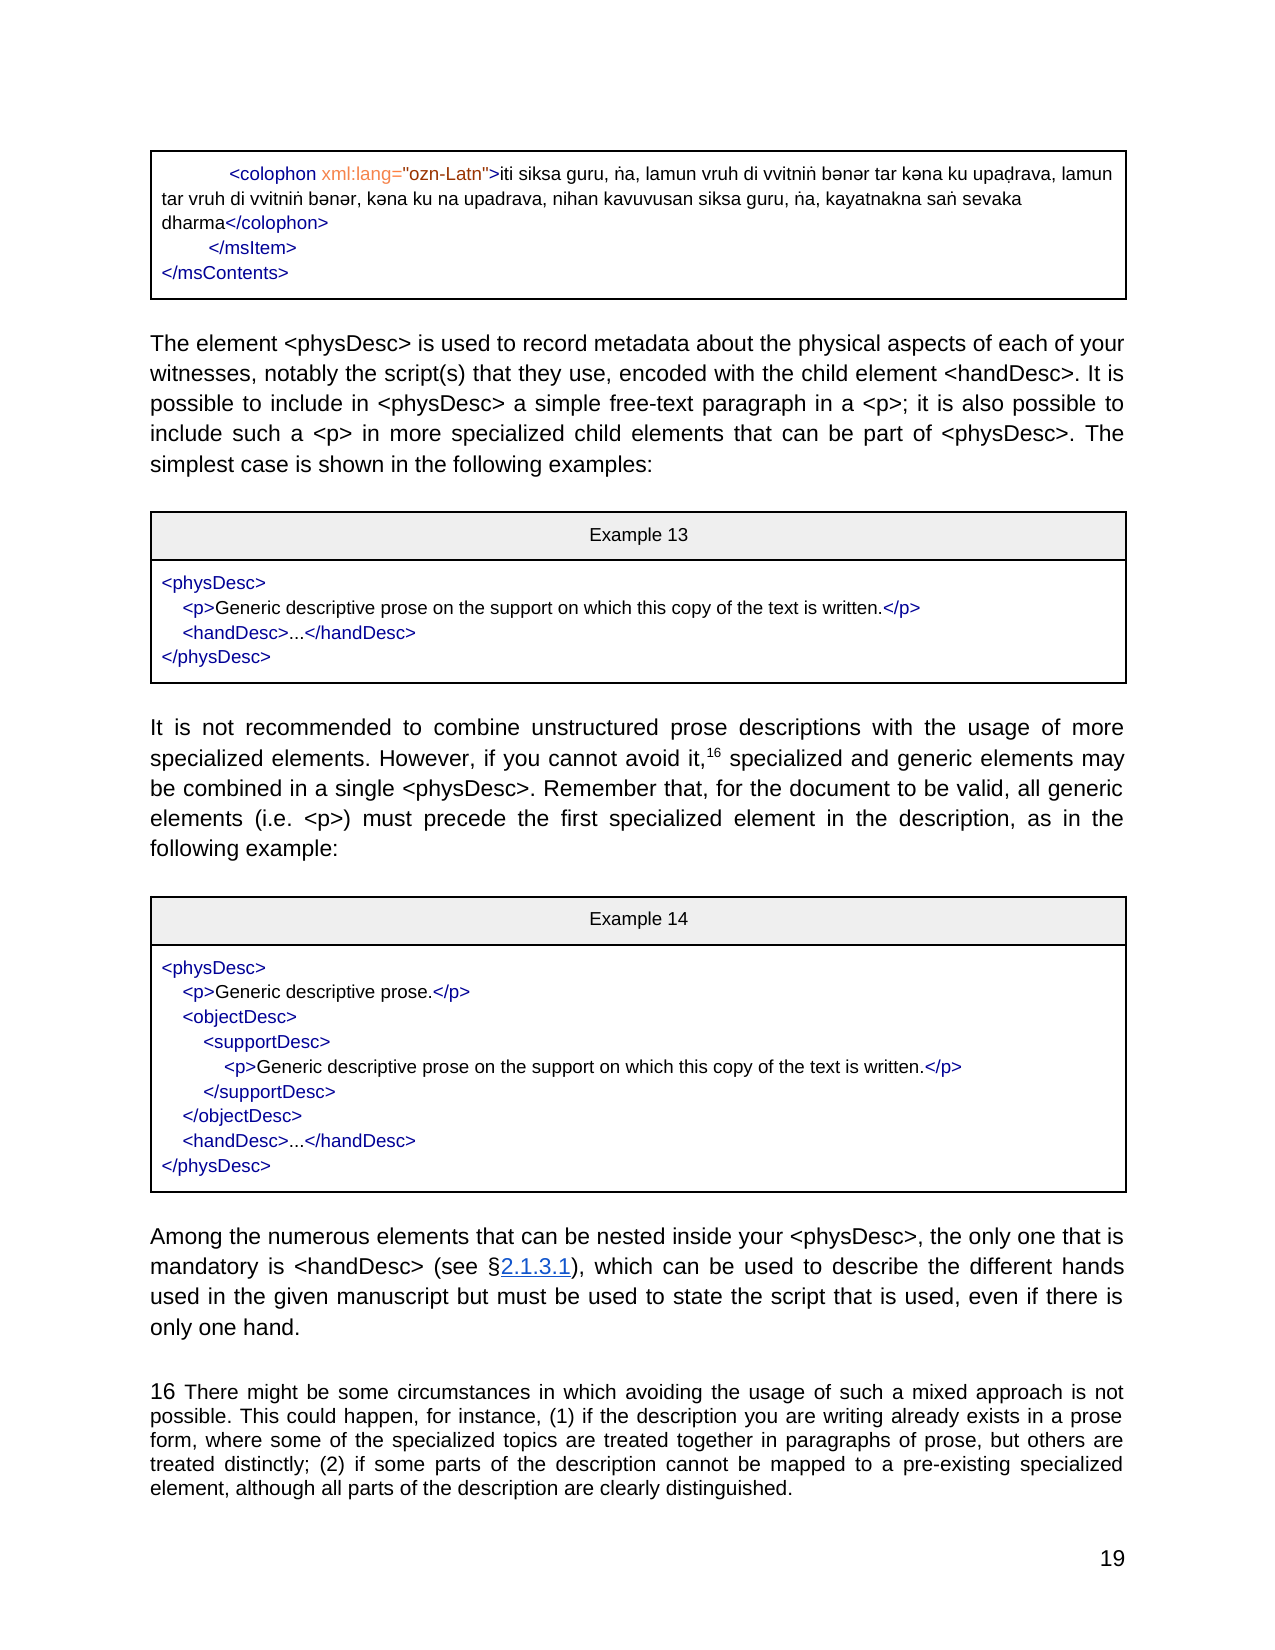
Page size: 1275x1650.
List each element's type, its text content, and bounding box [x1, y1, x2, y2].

table_cell <physDesc> <p>Generic descriptive prose.</p> <objectDesc> <supportDesc> <p>Generic descriptive prose on the support on which this copy of the text is written.</p> </supportDesc> </objectDesc> <handDesc>...</handDesc> </physDesc> [152, 946, 1125, 1191]
text The element <physDesc> is used to record metadata about the physical aspects of each of your witnesses, notably the script(s) that they use, encoded with the child element <handDesc>. It is possible to include in <physDesc> a simple free-text paragraph in a <p>; it is also possible to include such a <p> in more specialized child elements that can be part of <physDesc>. The simplest case is shown in the following examples: [150, 330, 1125, 477]
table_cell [152, 152, 1125, 297]
table_header Example 14 [152, 898, 1125, 944]
table_header Example 13 [152, 513, 1125, 559]
table_cell <physDesc> <p>Generic descriptive prose on the support on which this copy of the text is written.</p> <handDesc>...</handDesc> </physDesc> [152, 561, 1125, 682]
text It is not recommended to combine unstructured prose descriptions with the usage of more specialized elements. However, if you cannot avoid it, specialized and generic elements may be combined in a single <physDesc>. Remember that, for the document to be valid, all generic elements (i.e. <p>) must precede the first specialized element in the description, as in the following example: [150, 714, 1125, 862]
text Among the numerous elements that can be nested inside your <physDesc>, the only one that is mandatory is <handDesc> (see §2.1.3.1), which can be used to describe the different hands used in the given manuscript but must be used to state the script that is used, even if there is only one hand. [150, 1223, 1125, 1340]
